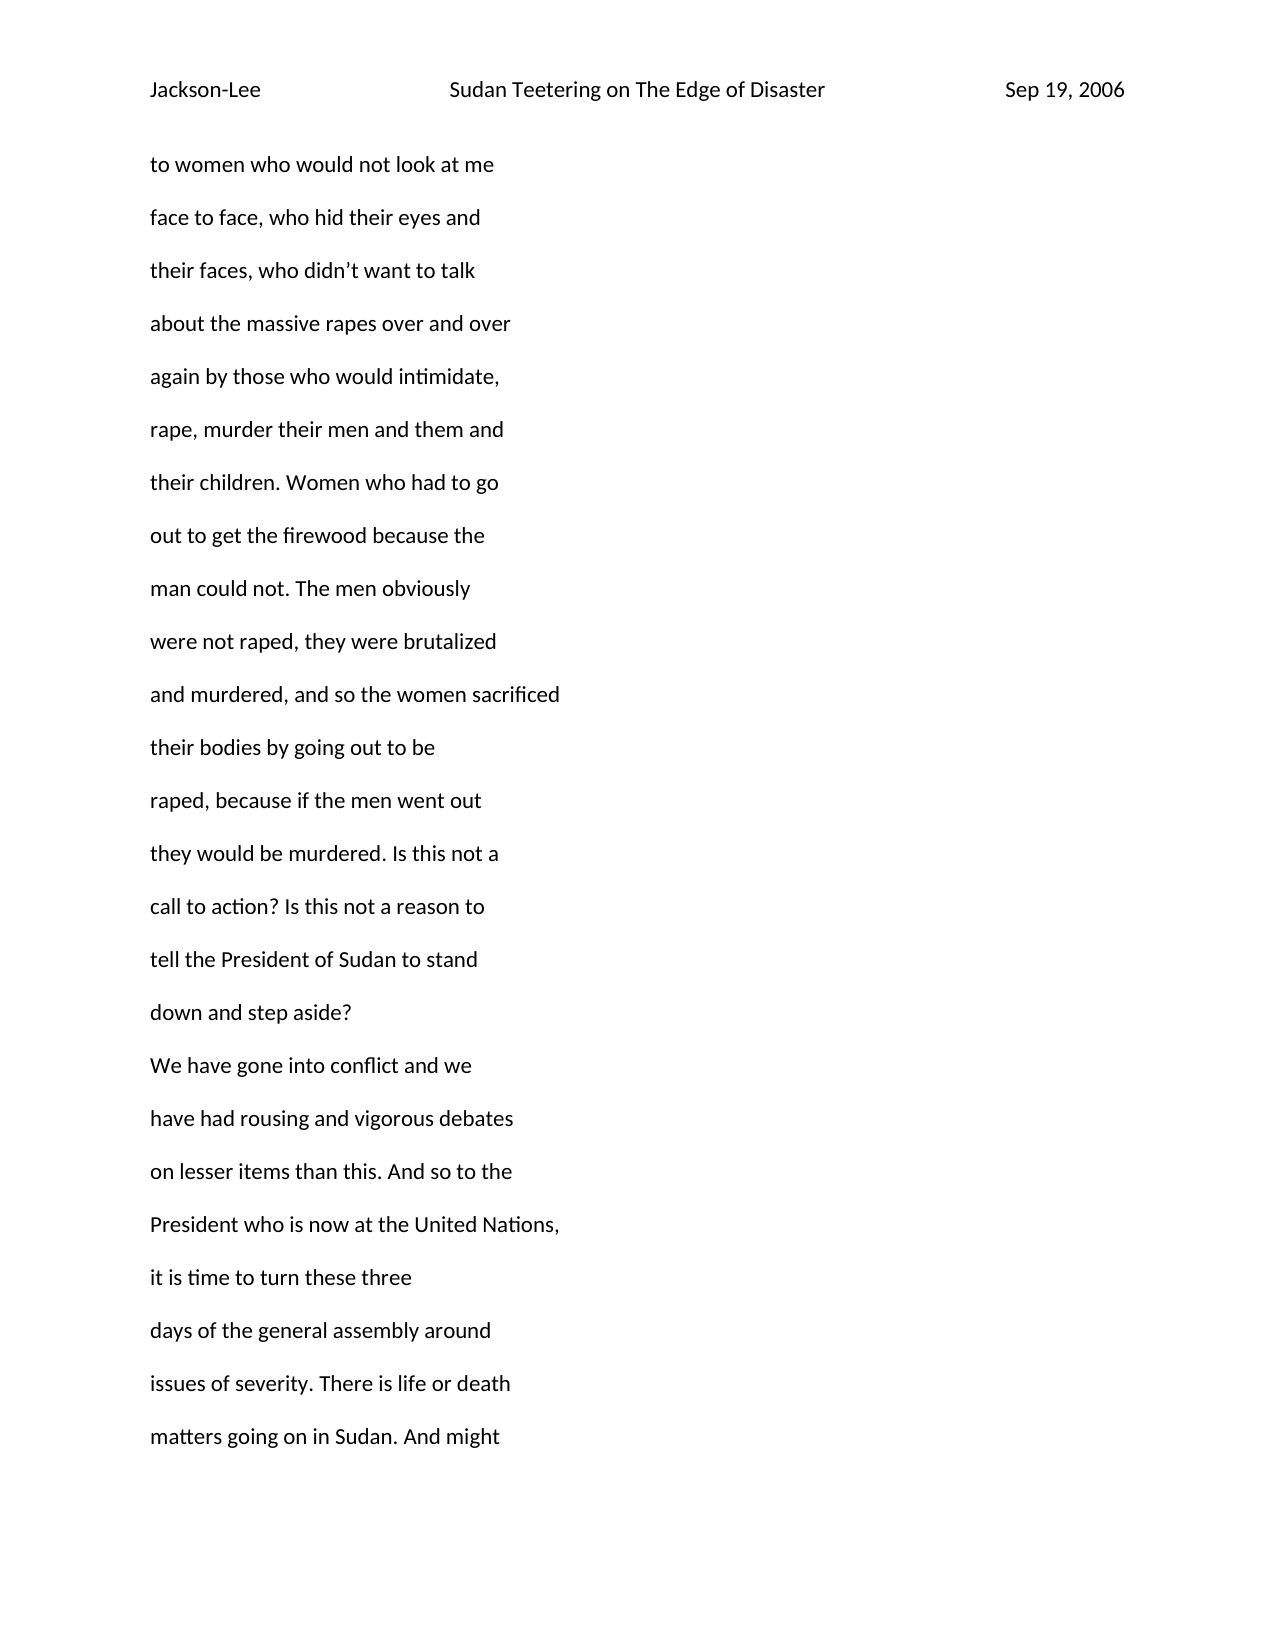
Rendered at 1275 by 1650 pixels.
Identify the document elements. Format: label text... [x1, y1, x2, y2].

text down and step aside? [150, 998, 1125, 1026]
text President who is now at the United Nations, [150, 1210, 1125, 1238]
text they would be murdered. Is this not a [150, 839, 1125, 867]
text their faces, who didn’t want to talk [150, 256, 1125, 284]
text their bodies by going out to be [150, 733, 1125, 761]
text matters going on in Sudan. And might [150, 1422, 1125, 1451]
text man could not. The men obviously [150, 574, 1125, 602]
text and murdered, and so the women sacrificed [150, 680, 1125, 708]
text out to get the firewood because the [150, 521, 1125, 549]
text issues of severity. There is life or death [150, 1369, 1125, 1397]
text days of the general assembly around [150, 1316, 1125, 1344]
text were not raped, they were brutalized [150, 627, 1125, 655]
text face to face, who hid their eyes and [150, 203, 1125, 231]
text We have gone into conflict and we [150, 1051, 1125, 1079]
text on lesser items than this. And so to the [150, 1157, 1125, 1185]
text about the massive rapes over and over [150, 309, 1125, 337]
text their children. Women who had to go [150, 468, 1125, 496]
text have had rousing and vigorous debates [150, 1104, 1125, 1132]
text again by those who would intimidate, [150, 362, 1125, 390]
text to women who would not look at me [150, 150, 1125, 178]
text it is time to turn these three [150, 1263, 1125, 1291]
text tell the President of Sudan to stand [150, 945, 1125, 973]
text raped, because if the men went out [150, 786, 1125, 814]
text call to action? Is this not a reason to [150, 892, 1125, 920]
text rape, murder their men and them and [150, 415, 1125, 443]
